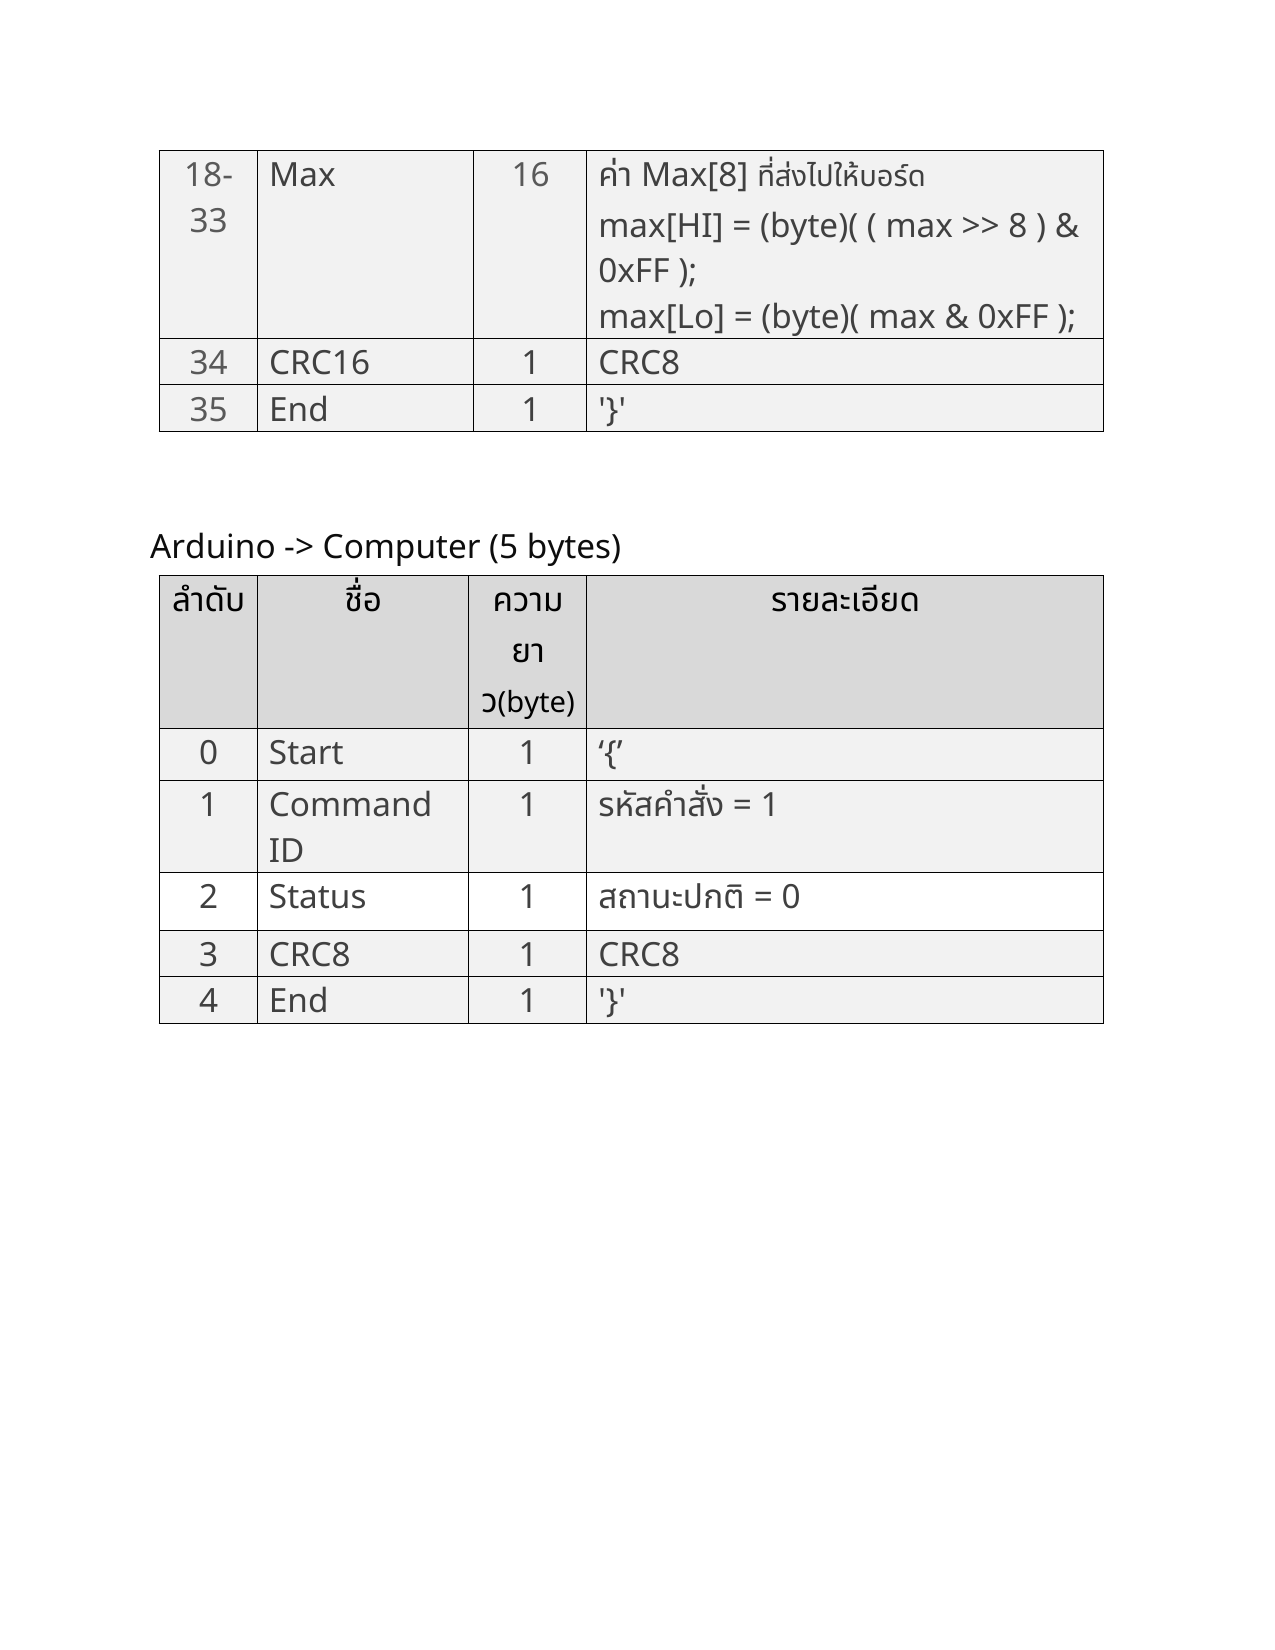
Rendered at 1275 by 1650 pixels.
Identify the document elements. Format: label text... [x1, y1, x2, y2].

table_cell '}' [587, 385, 1103, 431]
table_cell End [258, 977, 468, 1023]
table_cell 3 [160, 931, 257, 976]
table_cell 1 [474, 339, 586, 384]
table_cell 1 [474, 385, 586, 431]
table_cell Status [258, 873, 468, 930]
table_cell '}' [587, 977, 1103, 1023]
table_cell CRC8 [258, 931, 468, 976]
table_cell รหัสคำสั่ง = 1 [587, 781, 1103, 872]
table_cell สถานะปกติ = 0 [587, 873, 1103, 930]
table_cell 1 [160, 781, 257, 872]
table_cell 34 [160, 339, 257, 384]
table_cell 0 [160, 729, 257, 780]
table_cell ค่า Max[8] ที่ส่งไปให้บอร์ด max[HI] = (byte)( ( max >> 8 ) & 0xFF ); max[Lo] = (byte)( max & 0xFF ); [587, 151, 1103, 338]
table_cell Start [258, 729, 468, 780]
table_cell 1 [469, 729, 586, 780]
table_header ชื่อ [258, 576, 468, 728]
table_cell 1 [469, 977, 586, 1023]
table_header ความยาว(byte) [469, 576, 586, 728]
table_cell 1 [469, 781, 586, 872]
table_cell 1 [469, 931, 586, 976]
table_cell 1 [469, 873, 586, 930]
table_cell 16 [474, 151, 586, 338]
table_header ลำดับ [160, 576, 257, 728]
text Arduino -> Computer (5 bytes) [150, 523, 1125, 569]
table_cell CRC16 [258, 339, 473, 384]
table_cell 18-33 [160, 151, 257, 338]
table_cell CRC8 [587, 931, 1103, 976]
table_cell Max [258, 151, 473, 338]
table_cell 35 [160, 385, 257, 431]
table_cell ‘{’ [587, 729, 1103, 780]
table_header รายละเอียด [587, 576, 1103, 728]
table_cell 2 [160, 873, 257, 930]
table_cell End [258, 385, 473, 431]
table_cell Command ID [258, 781, 468, 872]
table_cell CRC8 [587, 339, 1103, 384]
table_cell 4 [160, 977, 257, 1023]
